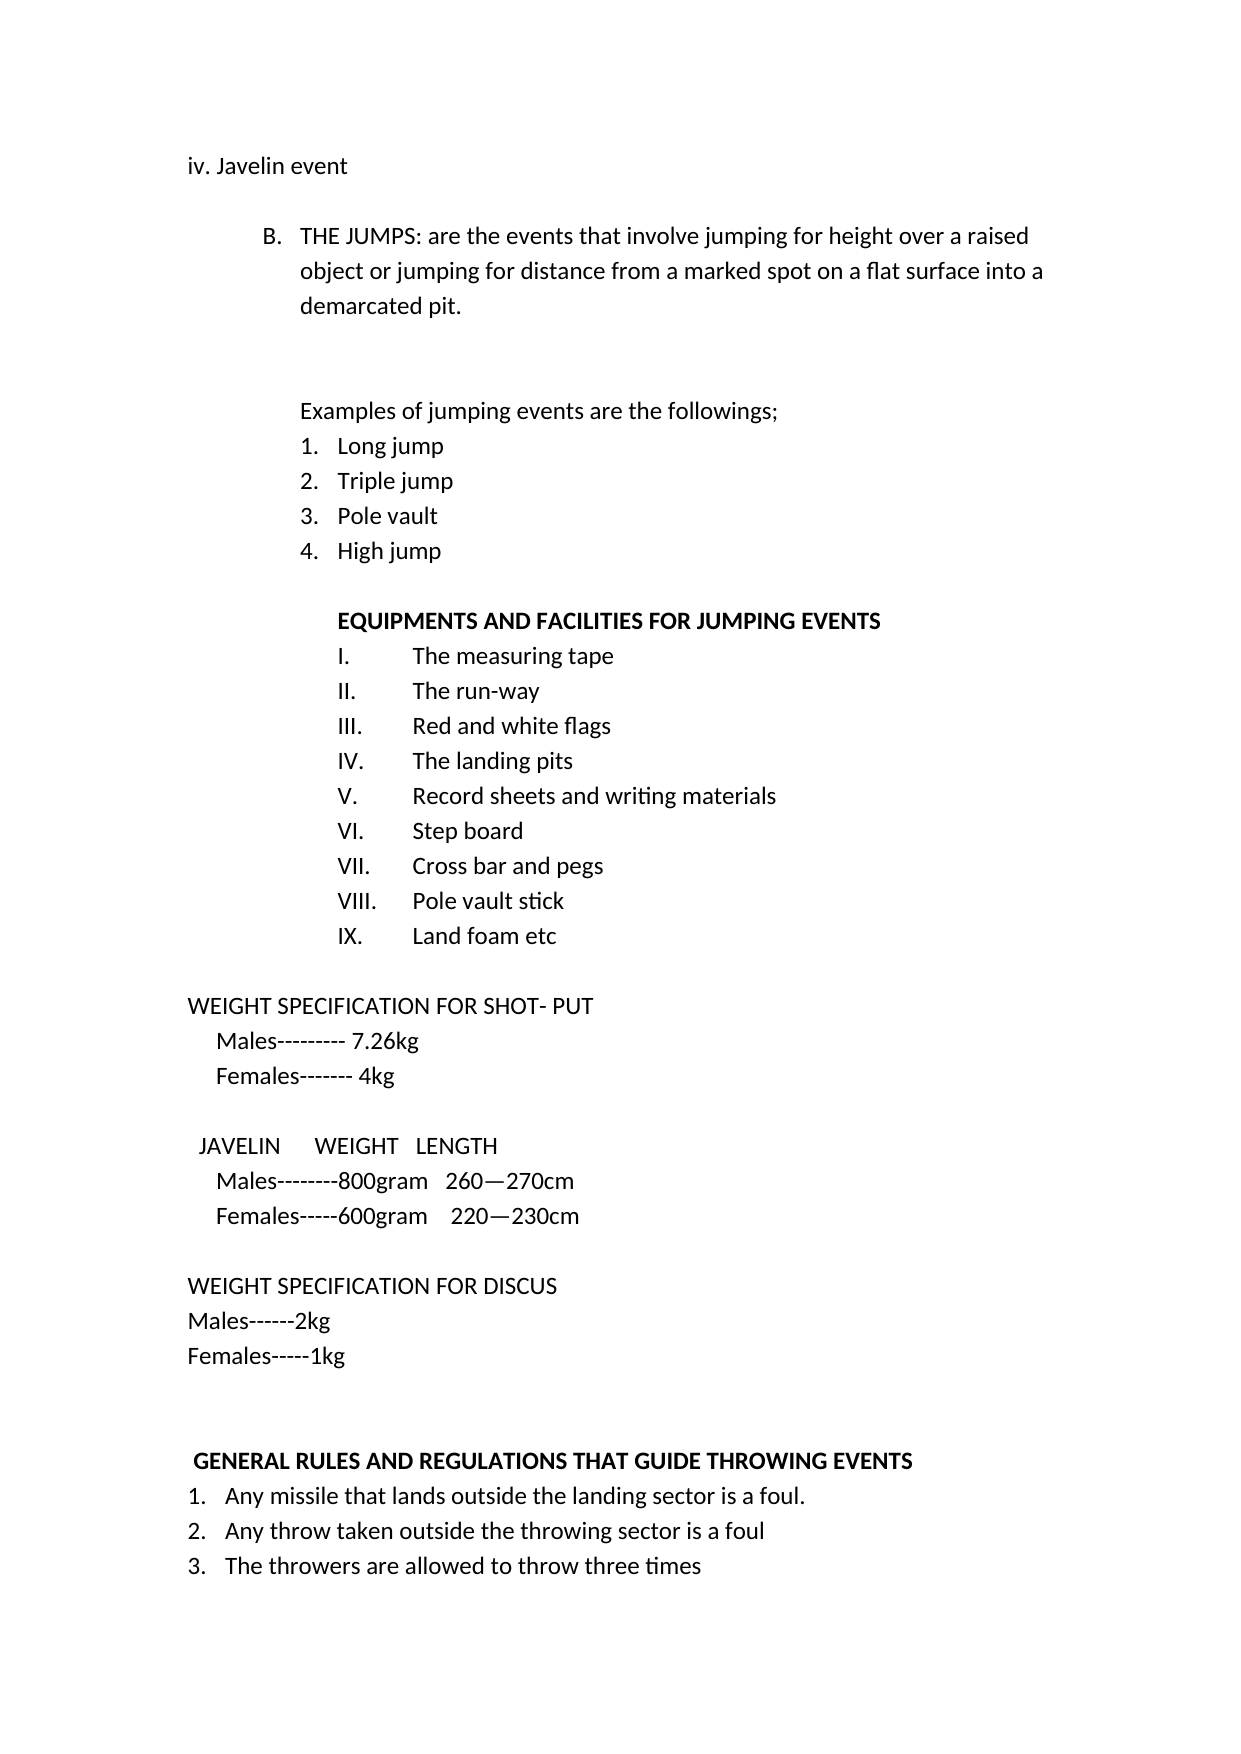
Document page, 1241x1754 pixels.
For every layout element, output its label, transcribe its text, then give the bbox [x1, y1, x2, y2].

list Males--------800gram 260—270cm [187, 1165, 1090, 1196]
list Females-----1kg [187, 1340, 1090, 1371]
list Females------- 4kg [187, 1060, 1090, 1091]
list The landing pits [337, 745, 1090, 776]
list GENERAL RULES AND REGULATIONS THAT GUIDE THROWING EVENTS [187, 1445, 1090, 1476]
list Females-----600gram 220—230cm [187, 1200, 1090, 1231]
list EQUIPMENTS AND FACILITIES FOR JUMPING EVENTS [337, 605, 1090, 636]
list Pole vault [300, 500, 1090, 531]
list Any missile that lands outside the landing sector is a foul. [187, 1480, 1090, 1511]
list Red and white flags [337, 710, 1090, 741]
list Long jump [300, 430, 1090, 461]
list The throwers are allowed to throw three times [187, 1550, 1090, 1581]
list THE JUMPS: are the events that involve jumping for height over a raised object or jumping for distance from a marked spot on a flat surface into a demarcated pit. [262, 220, 1090, 321]
list iv. Javelin event [187, 150, 1090, 181]
list Step board [337, 815, 1090, 846]
list Males------2kg [187, 1305, 1090, 1336]
list Land foam etc [337, 920, 1090, 951]
list Any throw taken outside the throwing sector is a foul [187, 1515, 1090, 1546]
list JAVELIN WEIGHT LENGTH [187, 1130, 1090, 1161]
list WEIGHT SPECIFICATION FOR DISCUS [187, 1270, 1090, 1301]
list Males--------- 7.26kg [187, 1025, 1090, 1056]
list The measuring tape [337, 640, 1090, 671]
list Cross bar and pegs [337, 850, 1090, 881]
list Examples of jumping events are the followings; [300, 395, 1090, 426]
list Triple jump [300, 465, 1090, 496]
list Record sheets and writing materials [337, 780, 1090, 811]
list Pole vault stick [337, 885, 1090, 916]
list WEIGHT SPECIFICATION FOR SHOT- PUT [187, 990, 1090, 1021]
list The run-way [337, 675, 1090, 706]
list High jump [300, 535, 1090, 566]
